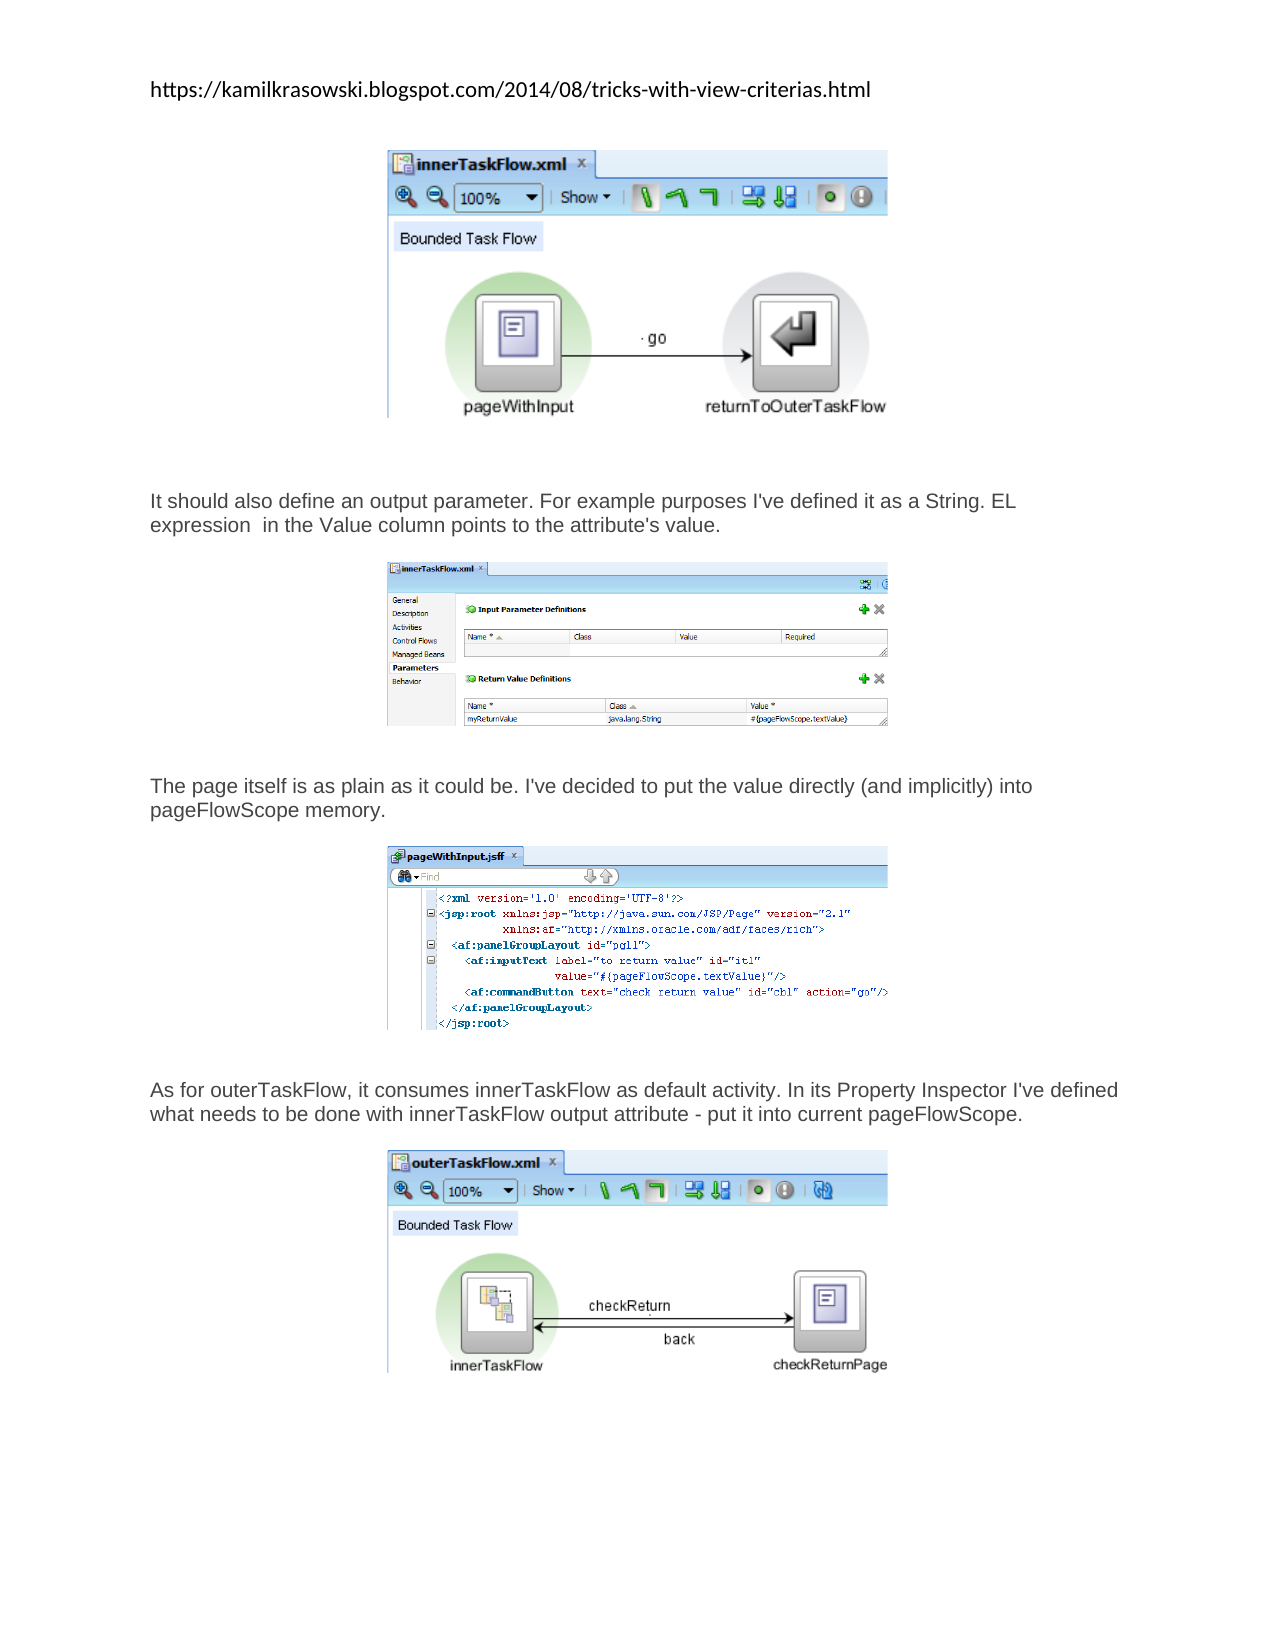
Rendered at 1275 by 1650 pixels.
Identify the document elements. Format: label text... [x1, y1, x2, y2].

picture [387, 562, 888, 726]
picture [387, 846, 888, 1030]
picture [387, 1150, 888, 1373]
text The page itself is as plain as it could be. I've decided to put the value directly (and implicitly) into pageFlowScope memory. [150, 726, 1125, 822]
picture [387, 150, 888, 418]
text As for outerTaskFlow, it consumes innerTaskFlow as default activity. In its Property Inspector I've defined what needs to be done with innerTaskFlow output attribute - put it into current pageFlowScope. [150, 1030, 1125, 1126]
text It should also define an output parameter. For example purposes I've defined it as a String. EL expression in the Value column points to the attribute's value. [150, 417, 1125, 537]
